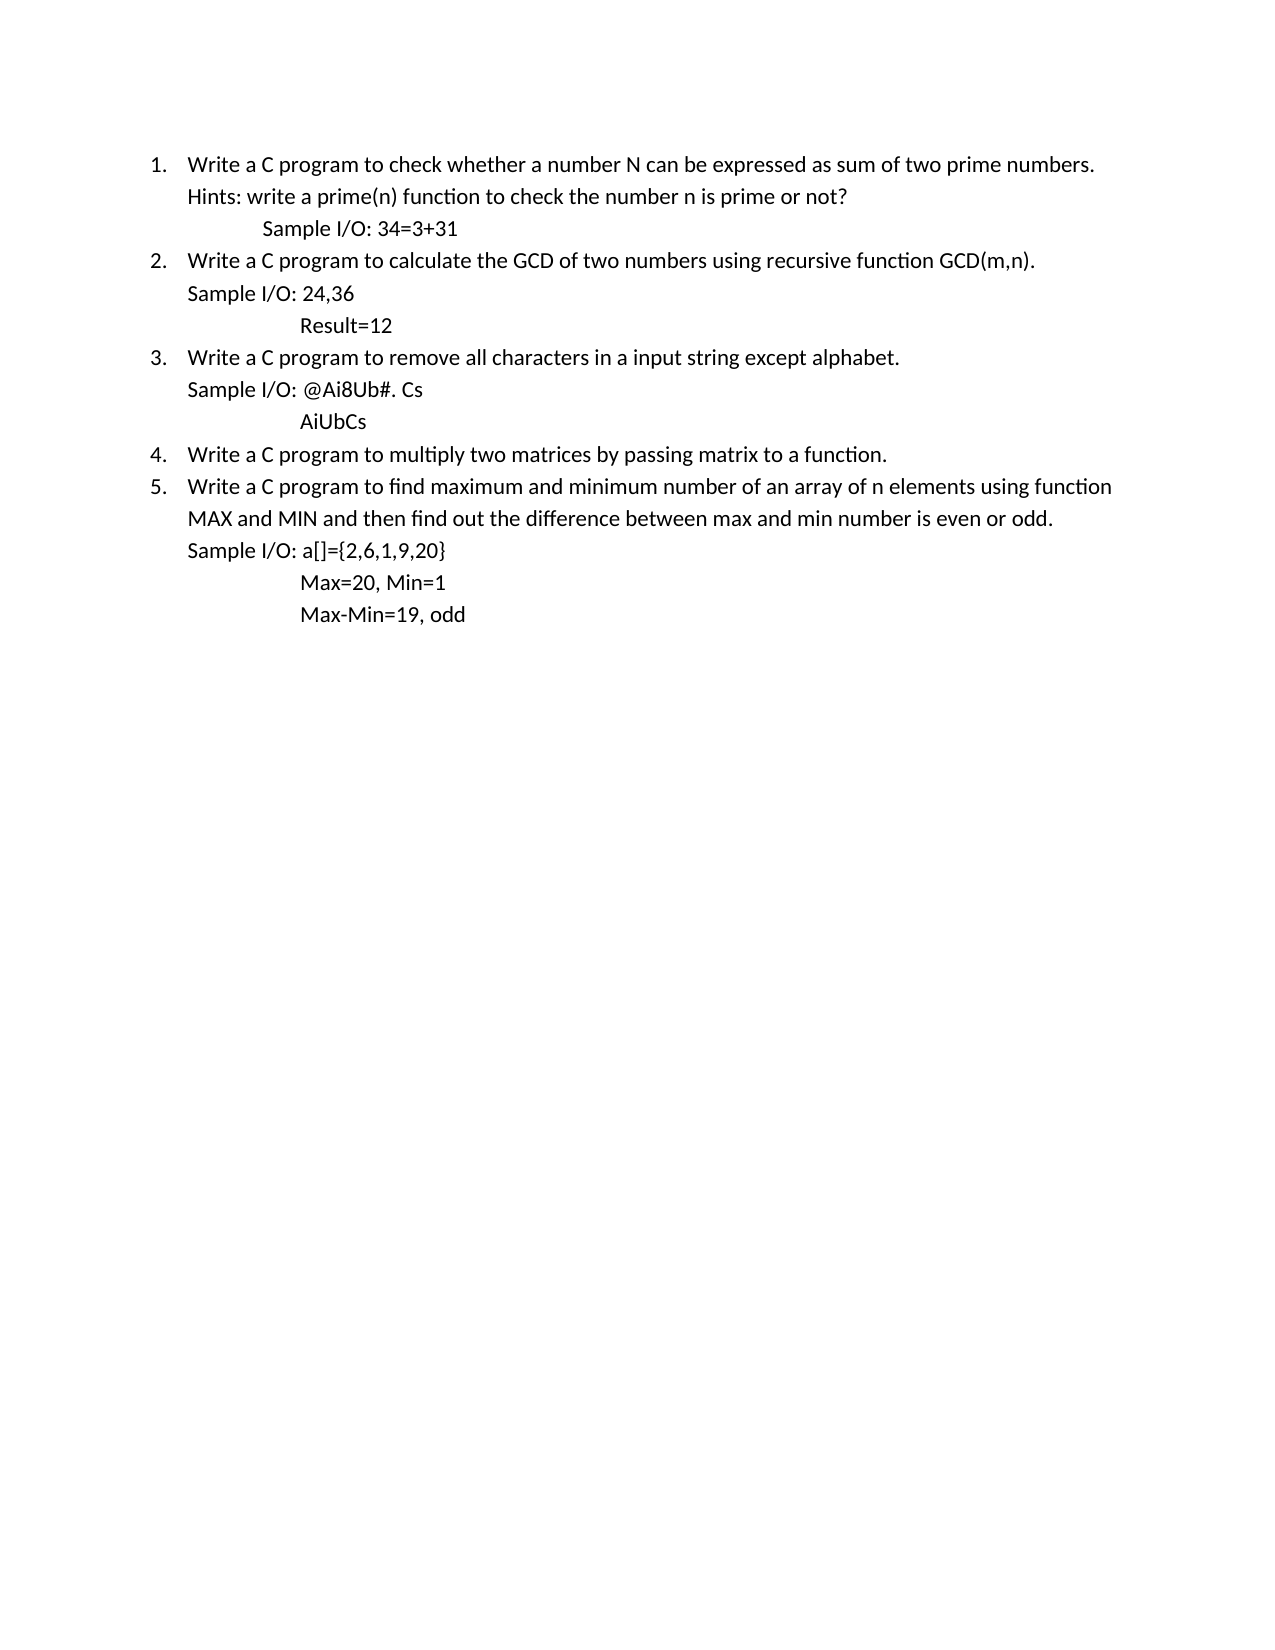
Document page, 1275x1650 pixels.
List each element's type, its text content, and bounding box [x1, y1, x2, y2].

list Write a C program to remove all characters in a input string except alphabet. [150, 343, 1125, 371]
list Sample I/O: @Ai8Ub#. Cs [187, 375, 1125, 403]
list Max-Min=19, odd [187, 601, 1125, 629]
list Result=12 [187, 311, 1125, 339]
list Sample I/O: 34=3+31 [262, 214, 1125, 242]
list Write a C program to multiply two matrices by passing matrix to a function. [150, 440, 1125, 468]
list Write a C program to calculate the GCD of two numbers using recursive function GCD(m,n). [150, 247, 1125, 274]
list Write a C program to check whether a number N can be expressed as sum of two prime numbers. [150, 150, 1125, 178]
list Hints: write a prime(n) function to check the number n is prime or not? [187, 182, 1125, 210]
list Sample I/O: 24,36 [187, 279, 1125, 307]
list Max=20, Min=1 [187, 568, 1125, 596]
list AiUbCs [187, 407, 1125, 436]
list Write a C program to find maximum and minimum number of an array of n elements using function MAX and MIN and then find out the difference between max and min number is even or odd. [150, 472, 1125, 532]
list Sample I/O: a[]={2,6,1,9,20} [187, 536, 1125, 564]
